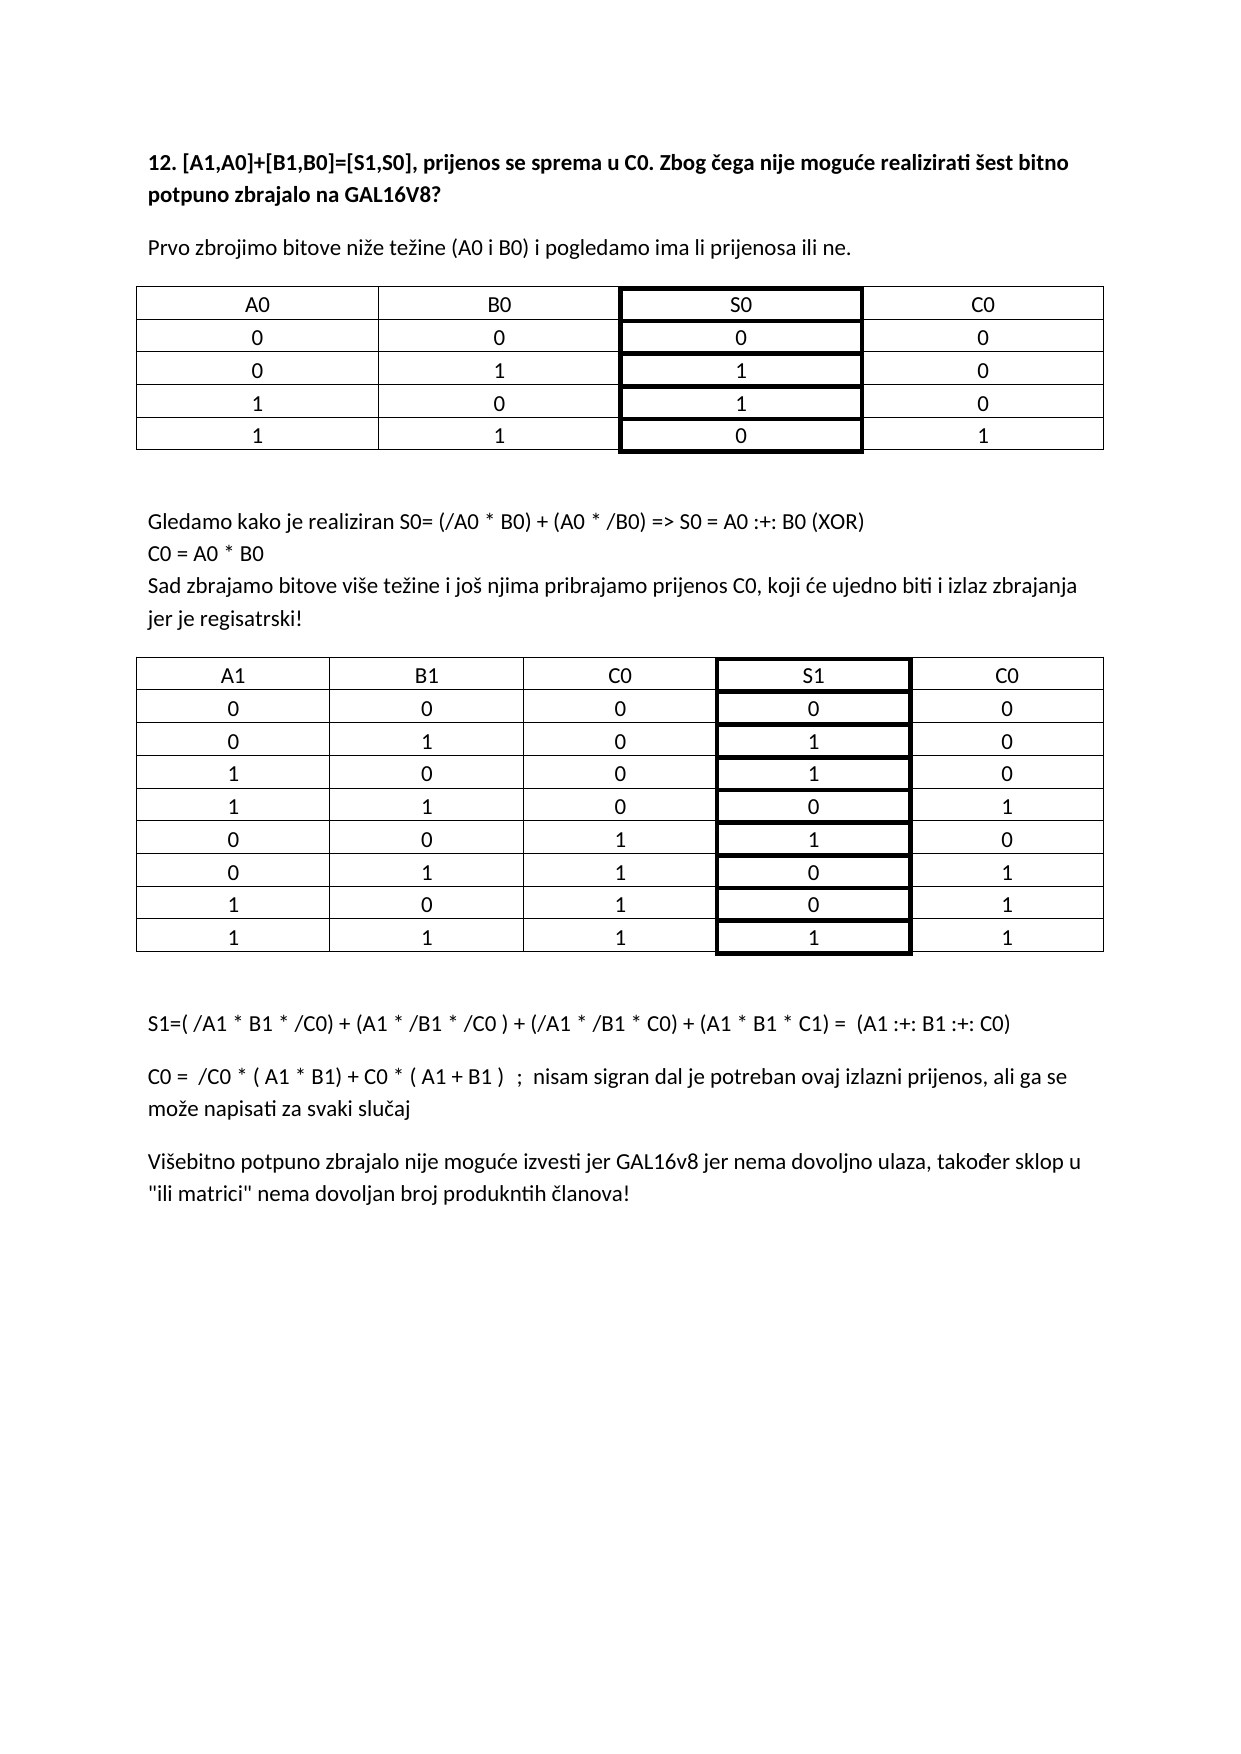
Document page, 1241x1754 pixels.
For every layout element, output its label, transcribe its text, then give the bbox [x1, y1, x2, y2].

table_cell 0 [864, 320, 1103, 351]
table_cell 0 [137, 854, 329, 886]
table_cell 0 [719, 792, 908, 820]
table_cell 0 [719, 858, 908, 886]
table_cell 1 [719, 760, 908, 787]
table_cell 0 [719, 890, 908, 918]
table_cell 1 [379, 352, 618, 384]
table_cell 1 [719, 727, 908, 755]
table_cell 1 [379, 418, 618, 449]
table_cell 1 [524, 854, 715, 886]
table_cell 1 [330, 854, 523, 886]
table_cell 1 [864, 418, 1103, 449]
table_cell 0 [524, 789, 715, 820]
table_cell 0 [864, 385, 1103, 417]
table_header C0 [524, 658, 715, 689]
table_cell 1 [913, 789, 1103, 820]
table_header B0 [379, 287, 618, 318]
table_header S0 [623, 291, 860, 318]
table_header S1 [719, 661, 908, 689]
table_cell 1 [524, 887, 715, 918]
text S1=( /A1 * B1 * /C0) + (A1 * /B1 * /C0 ) + (/A1 * /B1 * C0) + (A1 * B1 * C1) = (A1 :+: B1 :+: C0) [148, 1009, 1093, 1037]
table_cell 0 [623, 323, 860, 351]
table_cell 0 [330, 821, 523, 853]
text 12. [A1,A0]+[B1,B0]=[S1,S0], prijenos se sprema u C0. Zbog čega nije moguće realizirati šest bitno potpuno zbrajalo na GAL16V8? [148, 148, 1093, 208]
table_cell 1 [913, 919, 1103, 951]
table_cell 0 [719, 694, 908, 722]
table_cell 0 [137, 352, 378, 384]
table_cell 1 [623, 356, 860, 384]
table_cell 1 [719, 825, 908, 853]
table_header A1 [137, 658, 329, 689]
table_cell 1 [913, 854, 1103, 886]
table_cell 0 [137, 821, 329, 853]
table_cell 0 [379, 385, 618, 417]
table_cell 0 [137, 690, 329, 722]
table_cell 1 [524, 919, 715, 951]
table_cell 0 [913, 723, 1103, 755]
text Gledamo kako je realiziran S0= (/A0 * B0) + (A0 * /B0) => S0 = A0 :+: B0 (XOR) C0 = A0 * B0 Sad zbrajamo bitove više težine i još njima pribrajamo prijenos C0, koji će ujedno biti i izlaz zbrajanja jer je regisatrski! [148, 507, 1093, 632]
table_cell 0 [330, 690, 523, 722]
table_cell 0 [137, 320, 378, 351]
table_cell 1 [524, 821, 715, 853]
table_cell 1 [330, 789, 523, 820]
table_cell 0 [524, 723, 715, 755]
table_cell 0 [524, 756, 715, 787]
table_cell 1 [137, 385, 378, 417]
table_cell 1 [137, 418, 378, 449]
table_cell 0 [864, 352, 1103, 384]
table_cell 0 [330, 756, 523, 787]
table_cell 1 [137, 789, 329, 820]
text C0 = /C0 * ( A1 * B1) + C0 * ( A1 + B1 ) ; nisam sigran dal je potreban ovaj izlazni prijenos, ali ga se može napisati za svaki slučaj [148, 1062, 1093, 1122]
table_cell 1 [330, 919, 523, 951]
table_cell 1 [137, 756, 329, 787]
text Prvo zbrojimo bitove niže težine (A0 i B0) i pogledamo ima li prijenosa ili ne. [148, 233, 1093, 261]
table_cell 0 [913, 756, 1103, 787]
table_cell 0 [623, 421, 860, 449]
table_cell 0 [913, 821, 1103, 853]
table_cell 1 [719, 923, 908, 951]
table_header A0 [137, 287, 378, 318]
table_cell 1 [137, 919, 329, 951]
table_cell 1 [913, 887, 1103, 918]
table_header C0 [864, 287, 1103, 318]
table_cell 0 [330, 887, 523, 918]
table_cell 1 [623, 389, 860, 417]
table_header B1 [330, 658, 523, 689]
table_cell 1 [137, 887, 329, 918]
table_cell 0 [137, 723, 329, 755]
text Višebitno potpuno zbrajalo nije moguće izvesti jer GAL16v8 jer nema dovoljno ulaza, također sklop u "ili matrici" nema dovoljan broj produkntih članova! [148, 1147, 1093, 1207]
table_cell 1 [330, 723, 523, 755]
table_cell 0 [913, 690, 1103, 722]
table_cell 0 [524, 690, 715, 722]
table_cell 0 [379, 320, 618, 351]
table_header C0 [913, 658, 1103, 689]
